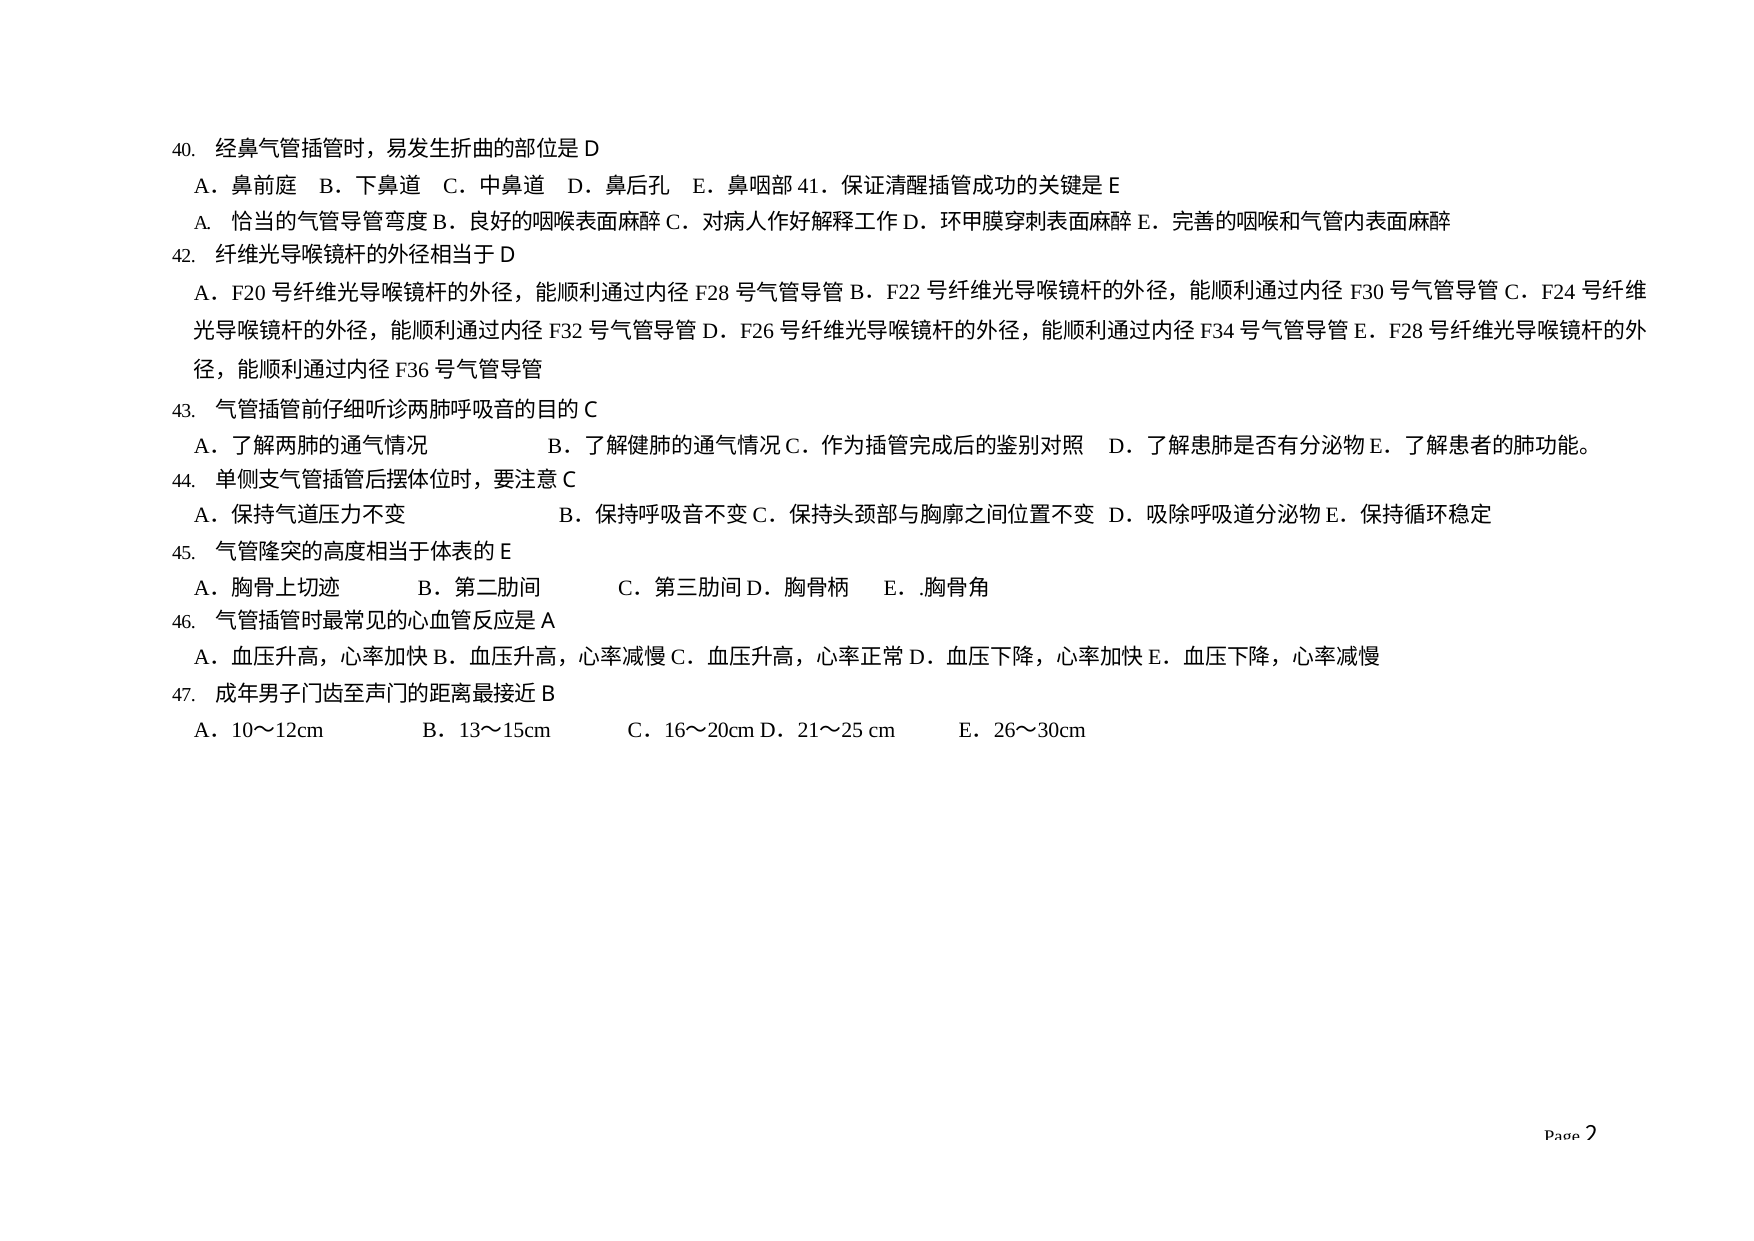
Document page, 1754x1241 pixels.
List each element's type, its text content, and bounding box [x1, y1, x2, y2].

list 恰当的气管导管弯度 B．良好的咽喉表面麻醉C．对病人作好解释工作 D．环甲膜穿刺表面麻醉E．完善的咽喉和气管内表面麻醉 [193, 204, 1532, 236]
list 经鼻气管插管时，易发生折曲的部位是D [172, 131, 1652, 163]
list 纤维光导喉镜杆的外径相当于D [172, 241, 1652, 268]
text A．保持气道压力不变 B．保持呼吸音不变C．保持头颈部与胸廓之间位置不变 D．吸除呼吸道分泌物E．保持循环稳定 [193, 497, 1597, 529]
list 气管插管前仔细听诊两肺呼吸音的目的C [172, 392, 1652, 424]
text A．F20 号纤维光导喉镜杆的外径，能顺利通过内径F28 号气管导管B．F22 号纤维光导喉镜杆的外径，能顺利通过内径F30 号气管导管C．F24 号纤维光导喉镜杆的外径，能顺利通过内径F32 号气管导管D．F26 号纤维光导喉镜杆的外径，能顺利通过内径F34 号气管导管E．F28 号纤维光导喉镜杆的外径，能顺利通过内径F36 号气管导管 [193, 273, 1648, 387]
text A．胸骨上切迹 B．第二肋间 C．第三肋间D．胸骨柄 E．.胸骨角 [193, 570, 1568, 602]
text A．血压升高，心率加快 B．血压升高，心率减慢C．血压升高，心率正常 D．血压下降，心率加快E．血压下降，心率减慢 [193, 639, 1510, 671]
text A．了解两肺的通气情况 B．了解健肺的通气情况C．作为插管完成后的鉴别对照 D．了解患肺是否有分泌物E．了解患者的肺功能。 [193, 428, 1630, 460]
list 单侧支气管插管后摆体位时，要注意C [172, 465, 1652, 493]
list 气管插管时最常见的心血管反应是A [172, 607, 1652, 634]
text A．鼻前庭 B．下鼻道 C．中鼻道 D．鼻后孔 E．鼻咽部41．保证清醒插管成功的关键是E [172, 168, 1619, 199]
list 成年男子门齿至声门的距离最接近B [172, 676, 1652, 708]
list 气管隆突的高度相当于体表的E [172, 534, 1652, 566]
text A．10～12cm B．13～15cm C．16～20cm D．21～25 cm E．26～30cm [193, 712, 1583, 744]
